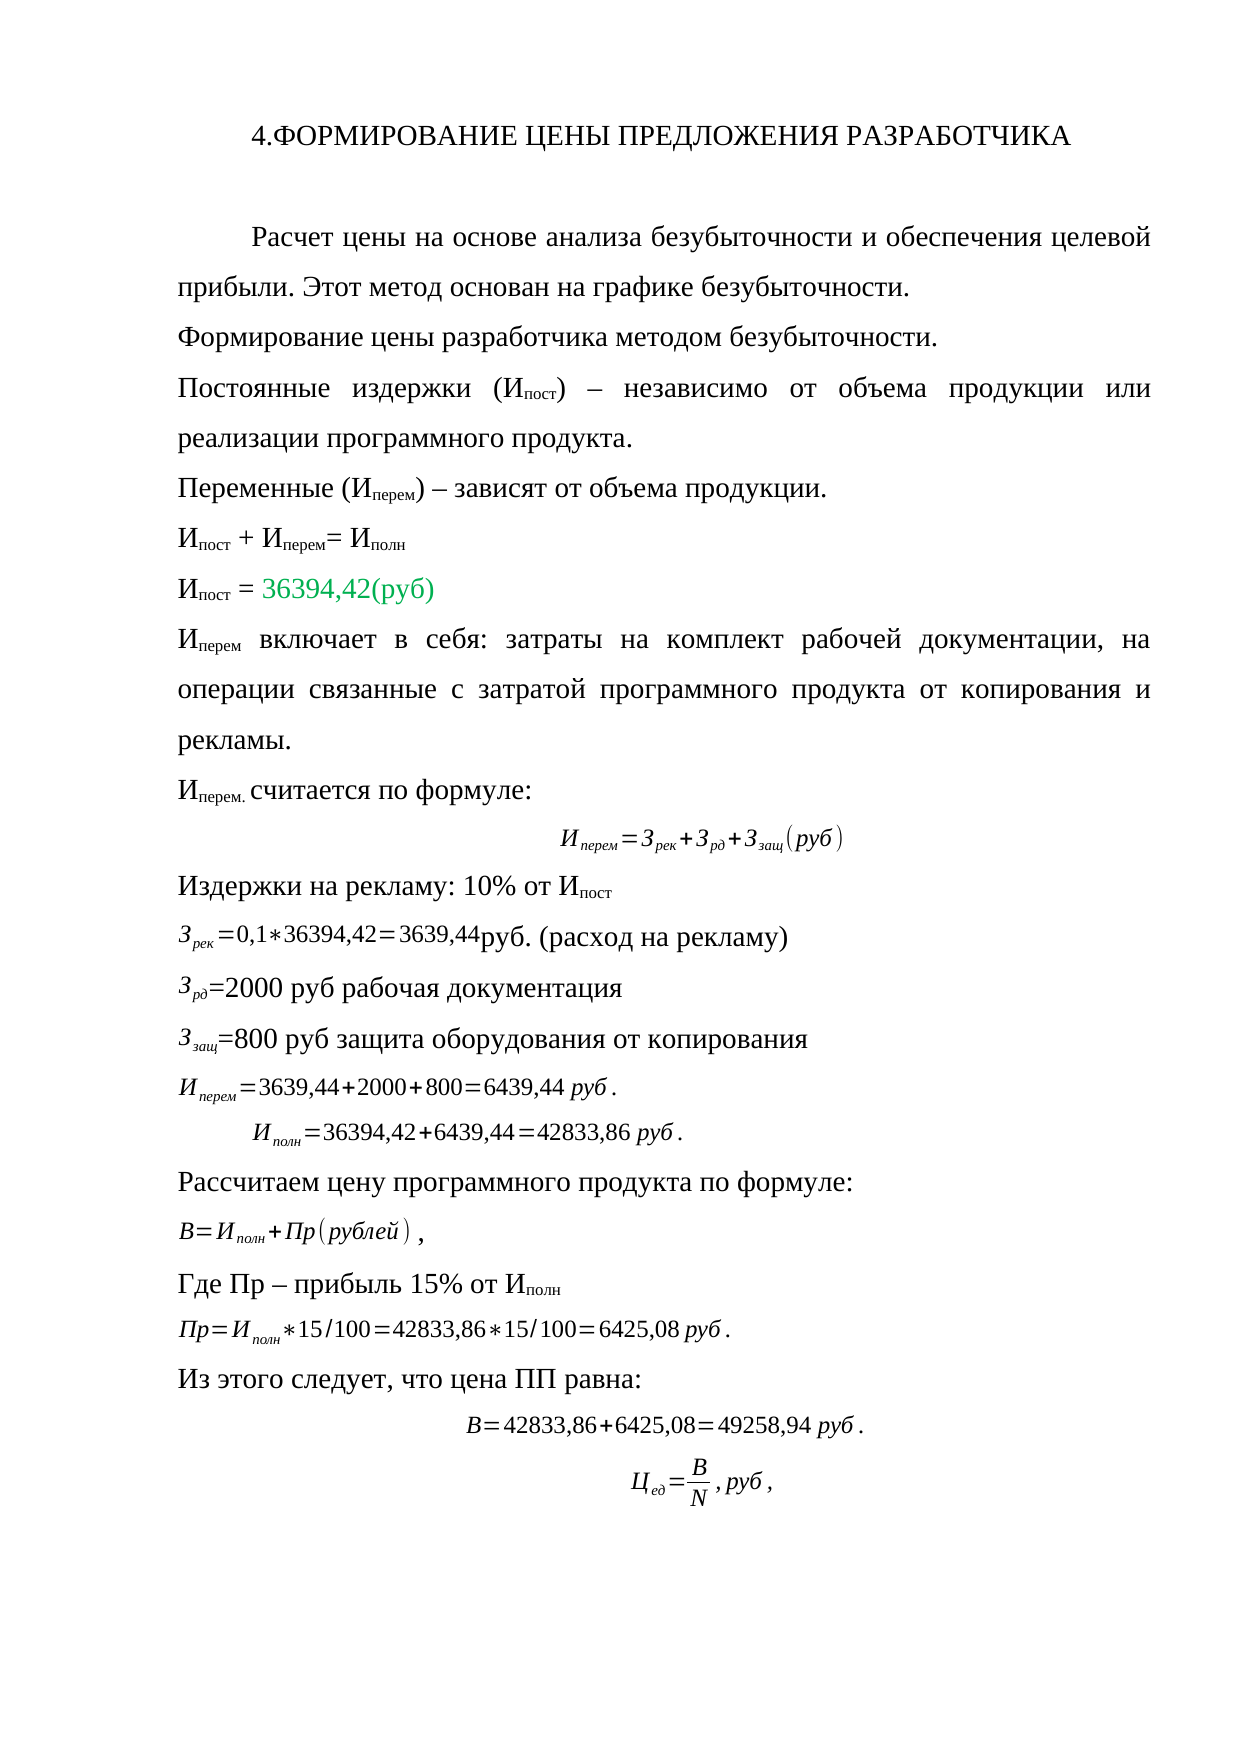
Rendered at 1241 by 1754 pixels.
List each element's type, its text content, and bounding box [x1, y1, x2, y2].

text Иперем включает в себя: затраты на комплект рабочей документации, на операции связанные с затратой программного продукта от копирования и рекламы. [177, 621, 1152, 755]
text Издержки на рекламу: 10% от Ипост [177, 868, 1152, 902]
text Из этого следует, что цена ПП равна: [177, 1361, 1152, 1395]
text Рассчитаем цену программного продукта по формуле: [177, 1164, 1152, 1197]
text Расчет цены на основе анализа безубыточности и обеспечения целевой прибыли. Этот метод основан на графике безубыточности. [177, 219, 1152, 303]
text Ипост = 36394,42(руб) [177, 571, 1152, 604]
text Где Пр – прибыль 15% от Иполн [177, 1266, 1152, 1299]
text , [177, 1214, 1152, 1249]
text Переменные (Иперем) – зависят от объема продукции. [177, 470, 1152, 504]
text =2000 руб рабочая документация [177, 970, 1152, 1005]
text руб. (расход на рекламу) [177, 919, 1152, 953]
text Иперем. считается по формуле: [177, 772, 1152, 806]
text Формирование цены разработчика методом безубыточности. [177, 319, 1152, 353]
text Постоянные издержки (Ипост) – независимо от объема продукции или реализации программного продукта. [177, 370, 1152, 453]
text =800 руб защита оборудования от копирования [177, 1022, 1152, 1056]
text Ипост + Иперем= Иполн [177, 521, 1152, 554]
text 4.ФОРМИРОВАНИЕ ЦЕНЫ ПРЕДЛОЖЕНИЯ РАЗРАБОТЧИКА [251, 118, 1152, 152]
